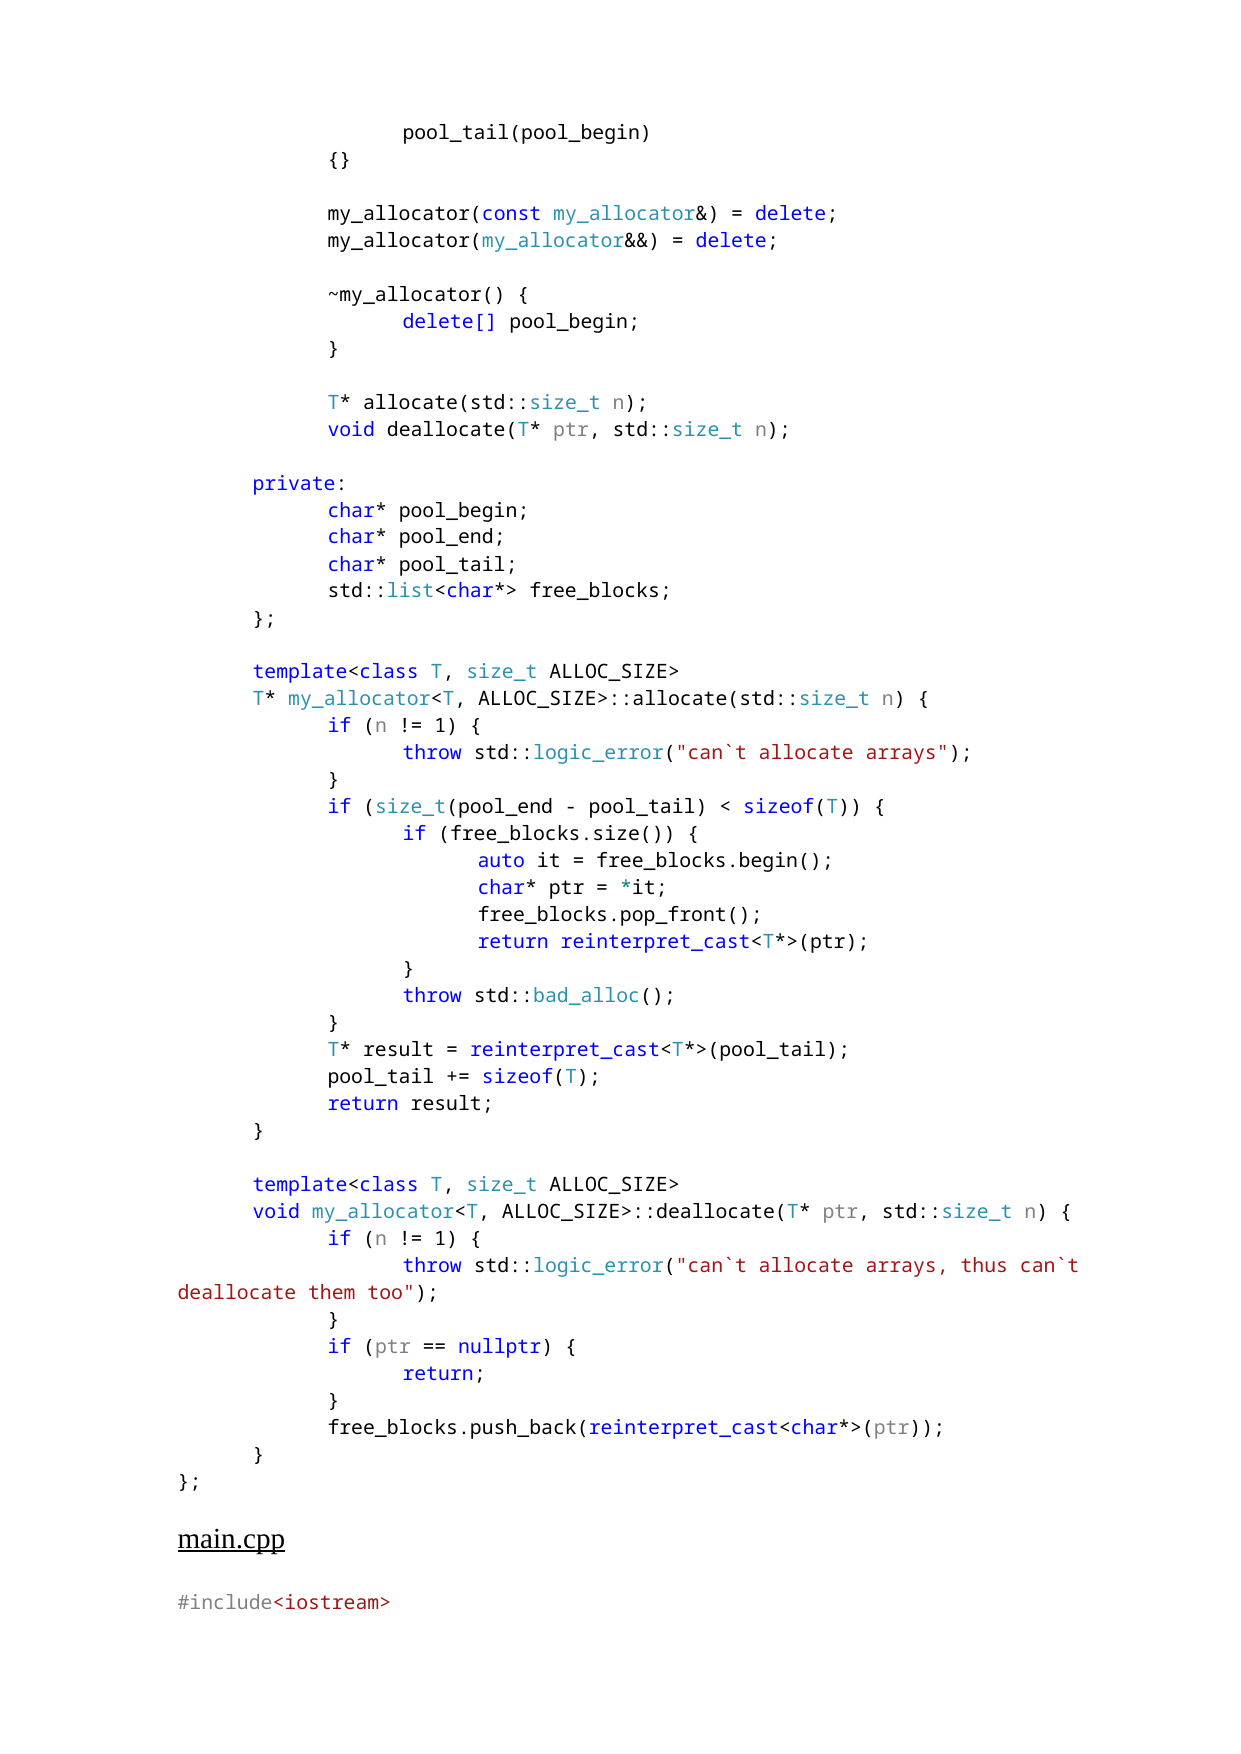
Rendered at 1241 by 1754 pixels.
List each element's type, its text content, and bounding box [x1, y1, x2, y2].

text } [177, 766, 1152, 793]
text } [177, 1440, 1152, 1467]
text pool_tail += sizeof(T); [177, 1062, 1152, 1089]
text delete[] pool_begin; [177, 307, 1152, 334]
text my_allocator(my_allocator&&) = delete; [177, 226, 1152, 253]
text char* pool_tail; [177, 550, 1152, 577]
text return; [177, 1359, 1152, 1386]
text T* allocate(std::size_t n); [177, 388, 1152, 415]
text if (ptr == nullptr) { [177, 1332, 1152, 1359]
text throw std::logic_error("can`t allocate arrays"); [177, 739, 1152, 766]
text free_blocks.pop_front(); [177, 901, 1152, 927]
text } [177, 1305, 1152, 1332]
text my_allocator(const my_allocator&) = delete; [177, 199, 1152, 226]
text throw std::bad_alloc(); [177, 981, 1152, 1008]
text pool_tail(pool_begin) [177, 118, 1152, 145]
text #include<iostream> [177, 1588, 1152, 1615]
text }; [177, 604, 1152, 631]
text T* my_allocator<T, ALLOC_SIZE>::allocate(std::size_t n) { [177, 685, 1152, 712]
text throw std::logic_error("can`t allocate arrays, thus can`t deallocate them too"); [177, 1251, 1152, 1305]
text if (n != 1) { [177, 712, 1152, 739]
text return reinterpret_cast<T*>(ptr); [177, 927, 1152, 954]
text auto it = free_blocks.begin(); [177, 847, 1152, 873]
text } [177, 1008, 1152, 1035]
text template<class T, size_t ALLOC_SIZE> [177, 1170, 1152, 1197]
text char* pool_end; [177, 523, 1152, 550]
text char* pool_begin; [177, 496, 1152, 523]
text void deallocate(T* ptr, std::size_t n); [177, 415, 1152, 442]
text if (free_blocks.size()) { [177, 819, 1152, 847]
text } [177, 334, 1152, 361]
text main.cpp [177, 1521, 1152, 1554]
text if (size_t(pool_end - pool_tail) < sizeof(T)) { [177, 793, 1152, 819]
text ~my_allocator() { [177, 280, 1152, 307]
text } [177, 1116, 1152, 1143]
text std::list<char*> free_blocks; [177, 577, 1152, 604]
text if (n != 1) { [177, 1224, 1152, 1251]
text {} [177, 145, 1152, 172]
text template<class T, size_t ALLOC_SIZE> [177, 658, 1152, 685]
text }; [177, 1467, 1152, 1494]
text } [177, 1386, 1152, 1413]
text } [177, 954, 1152, 981]
text private: [177, 469, 1152, 496]
text T* result = reinterpret_cast<T*>(pool_tail); [177, 1035, 1152, 1062]
text free_blocks.push_back(reinterpret_cast<char*>(ptr)); [177, 1413, 1152, 1440]
text return result; [177, 1089, 1152, 1116]
text char* ptr = *it; [177, 873, 1152, 901]
text void my_allocator<T, ALLOC_SIZE>::deallocate(T* ptr, std::size_t n) { [177, 1197, 1152, 1224]
